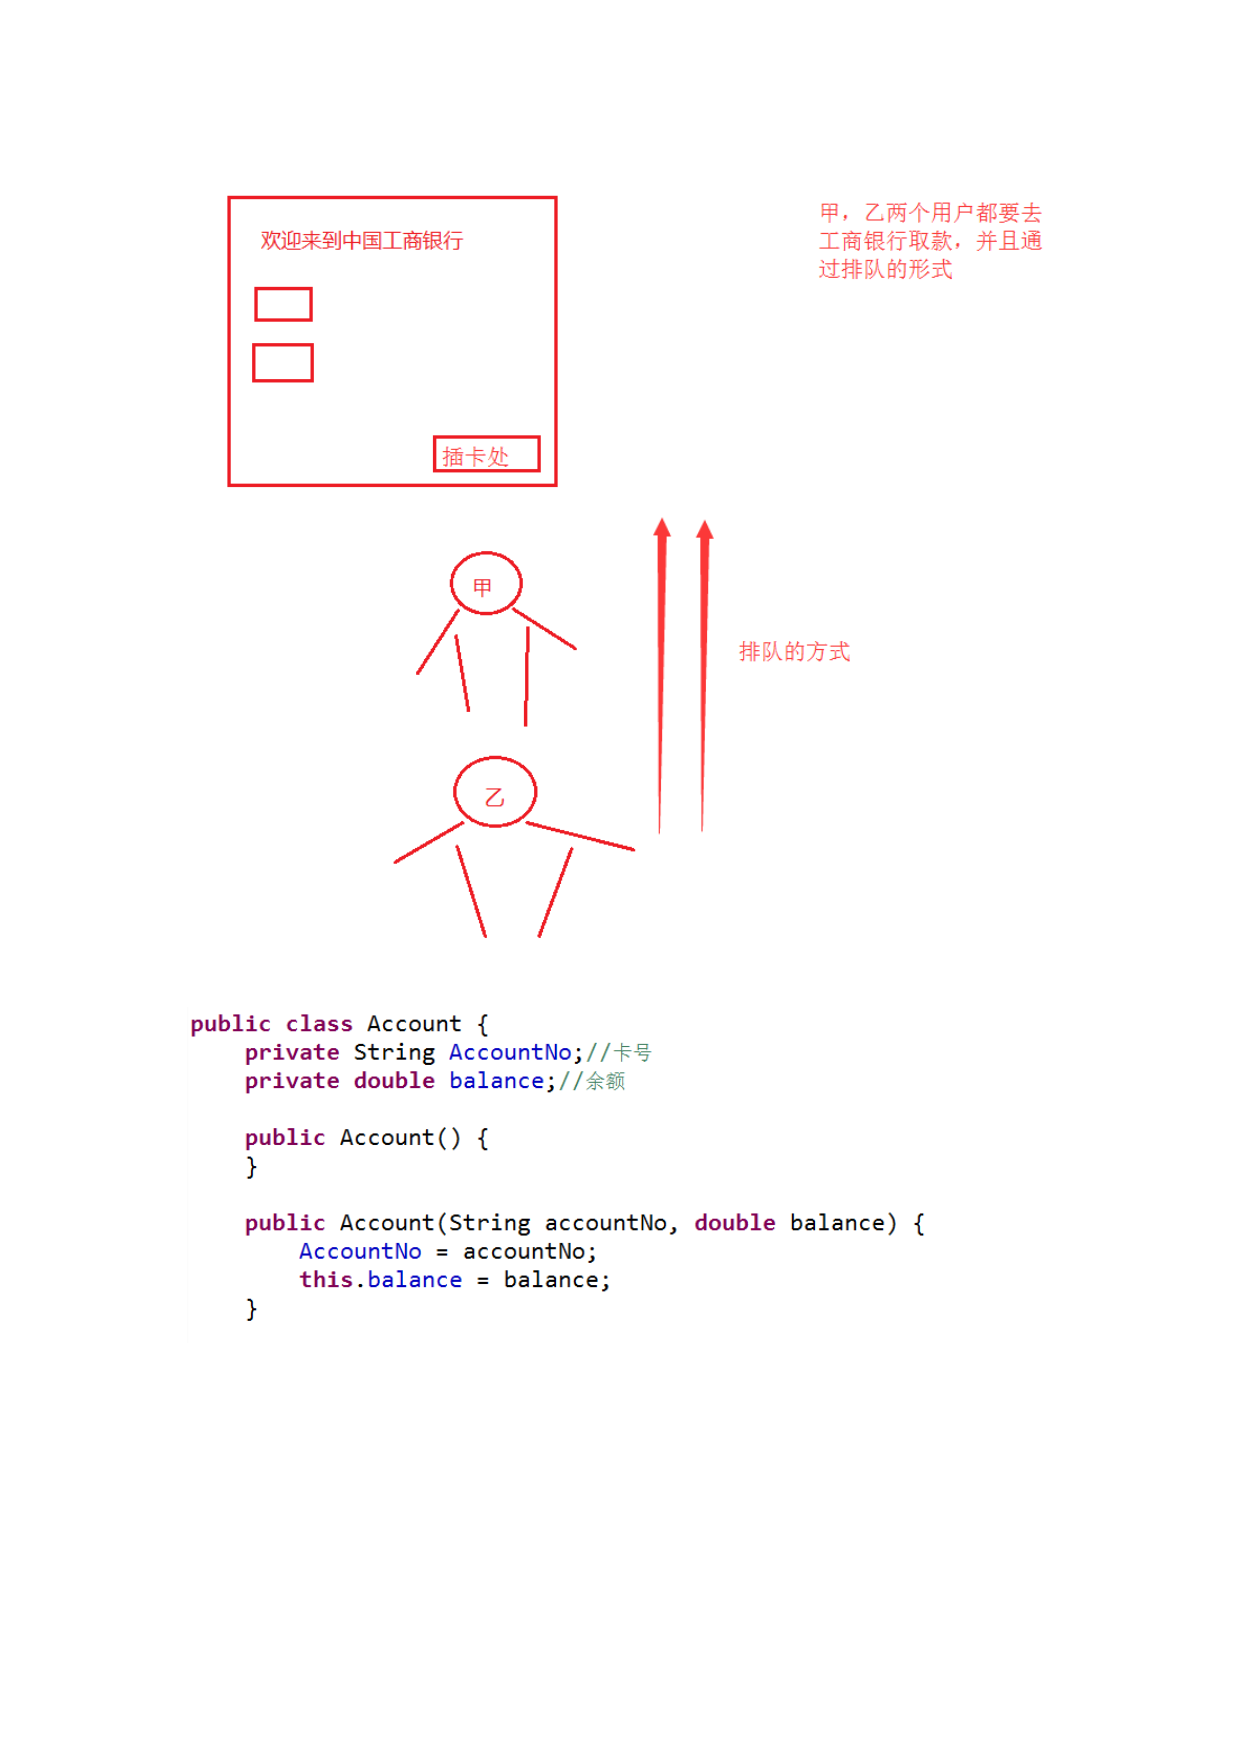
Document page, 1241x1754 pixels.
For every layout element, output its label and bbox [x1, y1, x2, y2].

picture [187, 1007, 1052, 1343]
picture [187, 162, 1052, 965]
